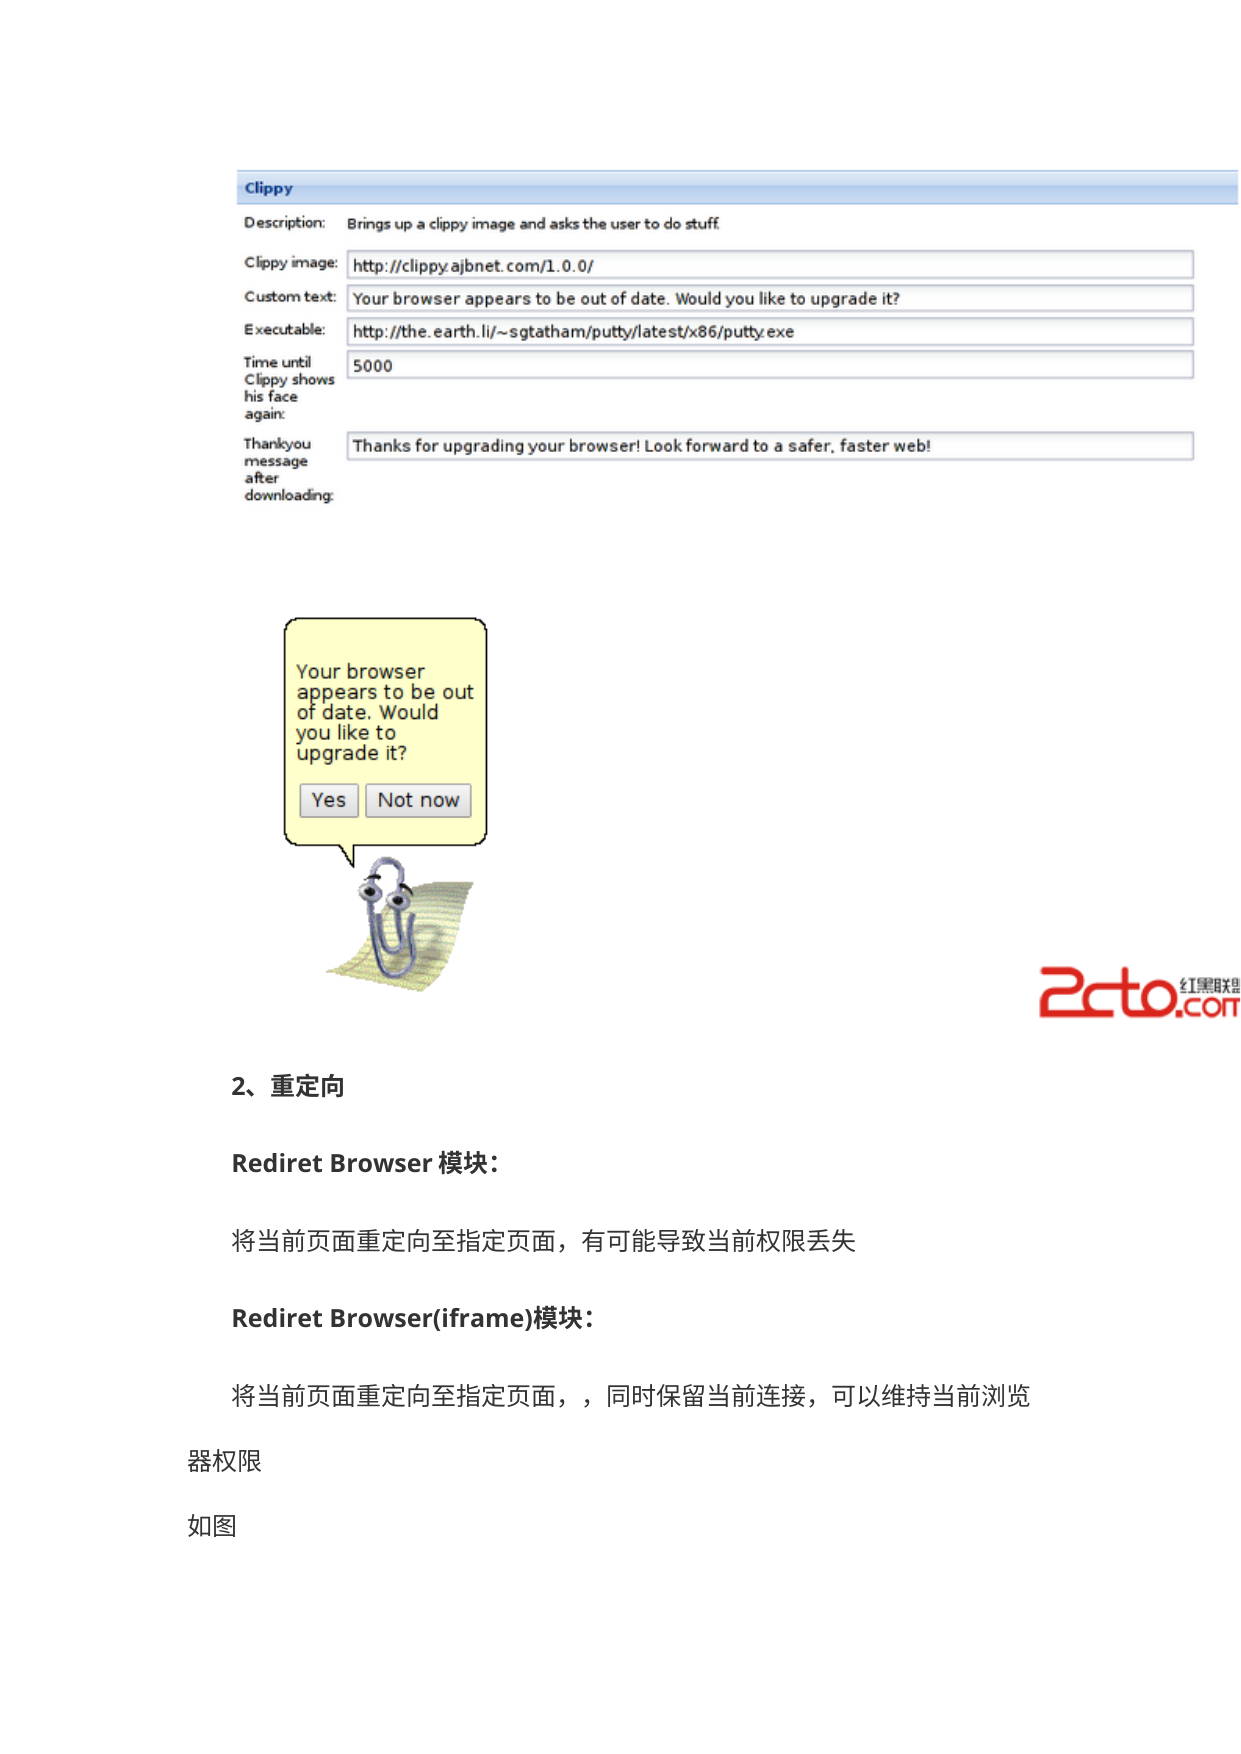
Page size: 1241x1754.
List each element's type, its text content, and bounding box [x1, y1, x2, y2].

text 将当前页面重定向至指定页面，有可能导致当前权限丢失 [187, 1207, 1053, 1272]
text Rediret Browser(iframe)模块： [187, 1284, 1053, 1349]
text 将当前页面重定向至指定页面，，同时保留当前连接，可以维持当前浏览器权限 如图 [187, 1362, 1053, 1557]
text 2、重定向 [187, 1052, 1053, 1117]
picture [231, 162, 1241, 1034]
text Rediret Browser模块： [187, 1129, 1053, 1194]
